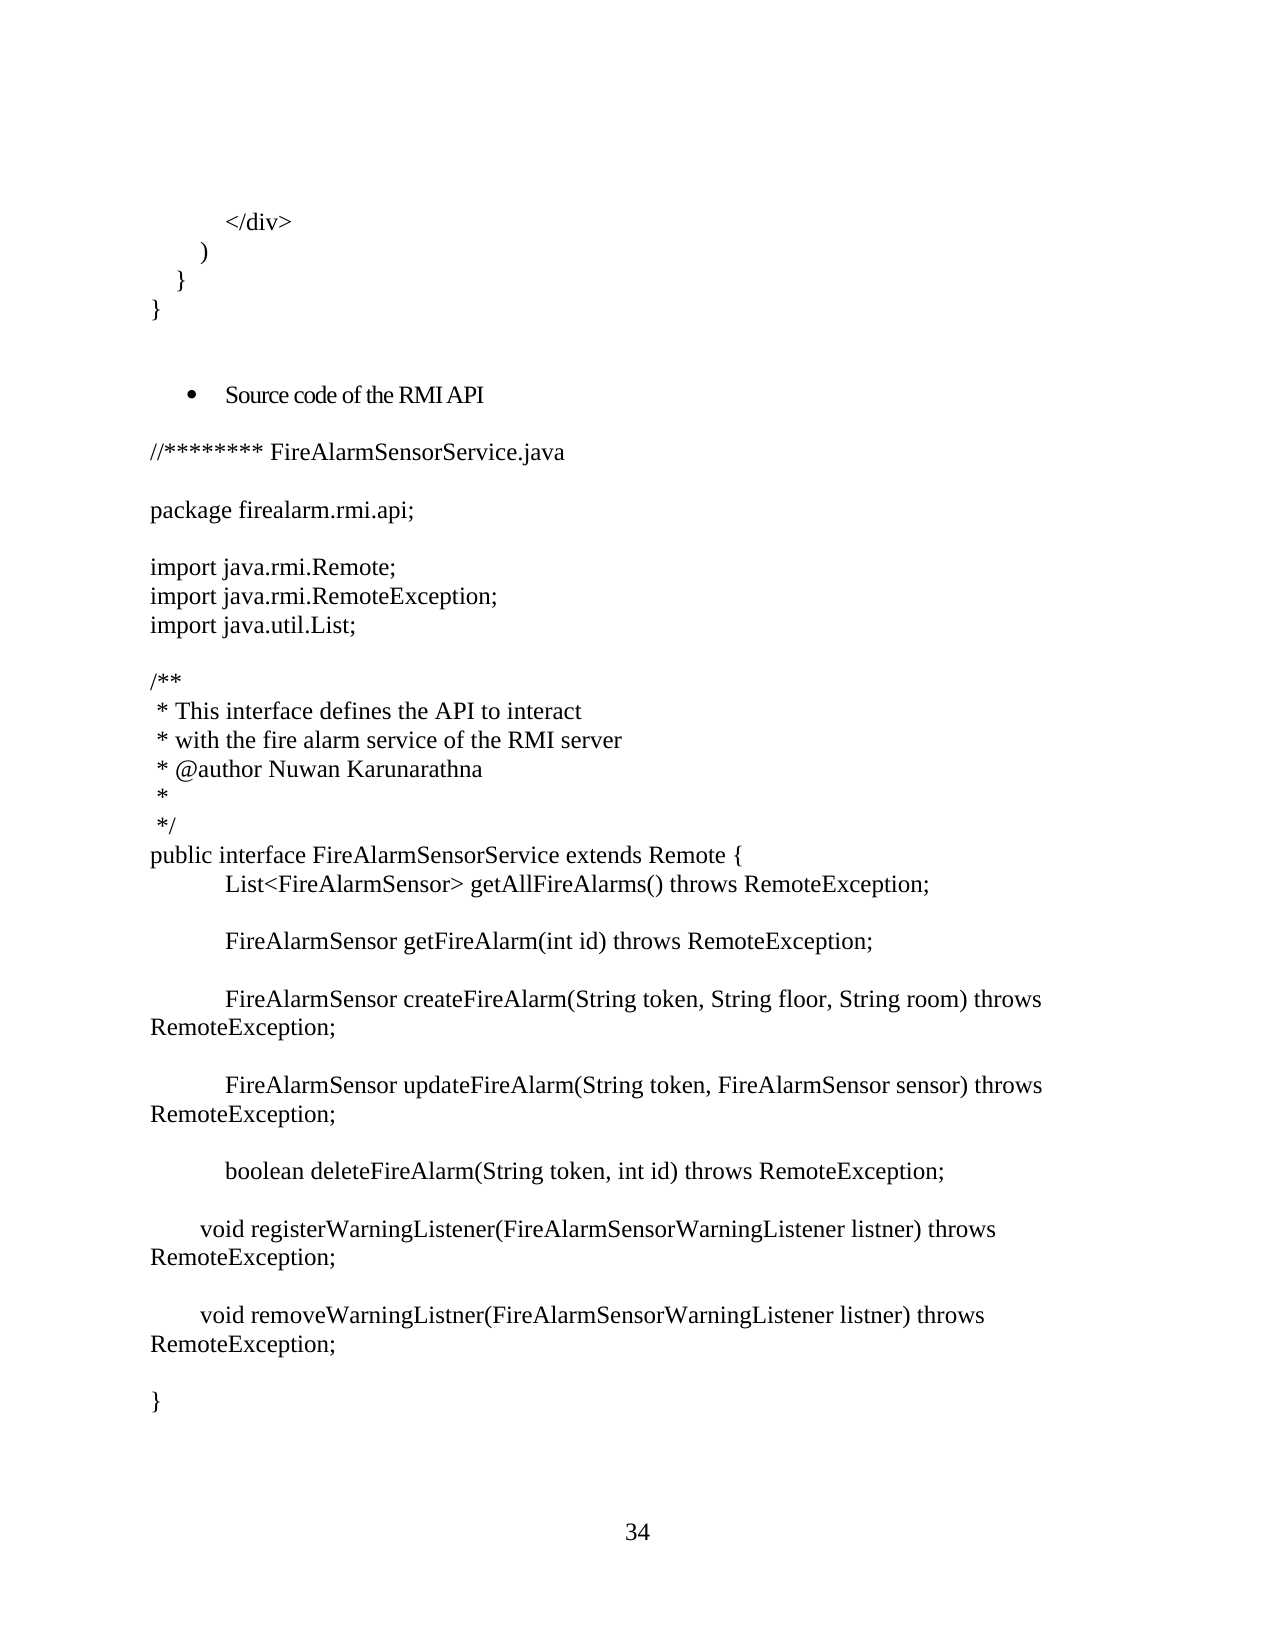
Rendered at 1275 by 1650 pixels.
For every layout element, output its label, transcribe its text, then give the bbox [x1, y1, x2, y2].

text } [150, 265, 1125, 294]
text </div> [150, 207, 1125, 236]
text * with the fire alarm service of the RMI server [150, 725, 1125, 754]
text * [150, 782, 1125, 811]
text } [150, 294, 1125, 322]
text List<FireAlarmSensor> getAllFireAlarms() throws RemoteException; [150, 869, 1125, 897]
text * @author Nuwan Karunarathna [150, 754, 1125, 782]
text * This interface defines the API to interact [150, 696, 1125, 725]
title Source code of the RMI API [187, 380, 1125, 409]
text import java.rmi.RemoteException; [150, 581, 1125, 610]
text import java.rmi.Remote; [150, 552, 1125, 581]
text import java.util.List; [150, 610, 1125, 639]
text void registerWarningListener(FireAlarmSensorWarningListener listner) throws RemoteException; [150, 1214, 1125, 1271]
text package firealarm.rmi.api; [150, 495, 1125, 524]
text FireAlarmSensor getFireAlarm(int id) throws RemoteException; [150, 926, 1125, 955]
text FireAlarmSensor updateFireAlarm(String token, FireAlarmSensor sensor) throws RemoteException; [150, 1070, 1125, 1127]
text ) [150, 236, 1125, 265]
text /** [150, 667, 1125, 696]
text boolean deleteFireAlarm(String token, int id) throws RemoteException; [150, 1156, 1125, 1185]
text void removeWarningListner(FireAlarmSensorWarningListener listner) throws RemoteException; [150, 1300, 1125, 1357]
text //******** FireAlarmSensorService.java [150, 437, 1125, 466]
text FireAlarmSensor createFireAlarm(String token, String floor, String room) throws RemoteException; [150, 984, 1125, 1041]
text public interface FireAlarmSensorService extends Remote { [150, 840, 1125, 869]
text */ [150, 811, 1125, 840]
text } [150, 1386, 1125, 1415]
